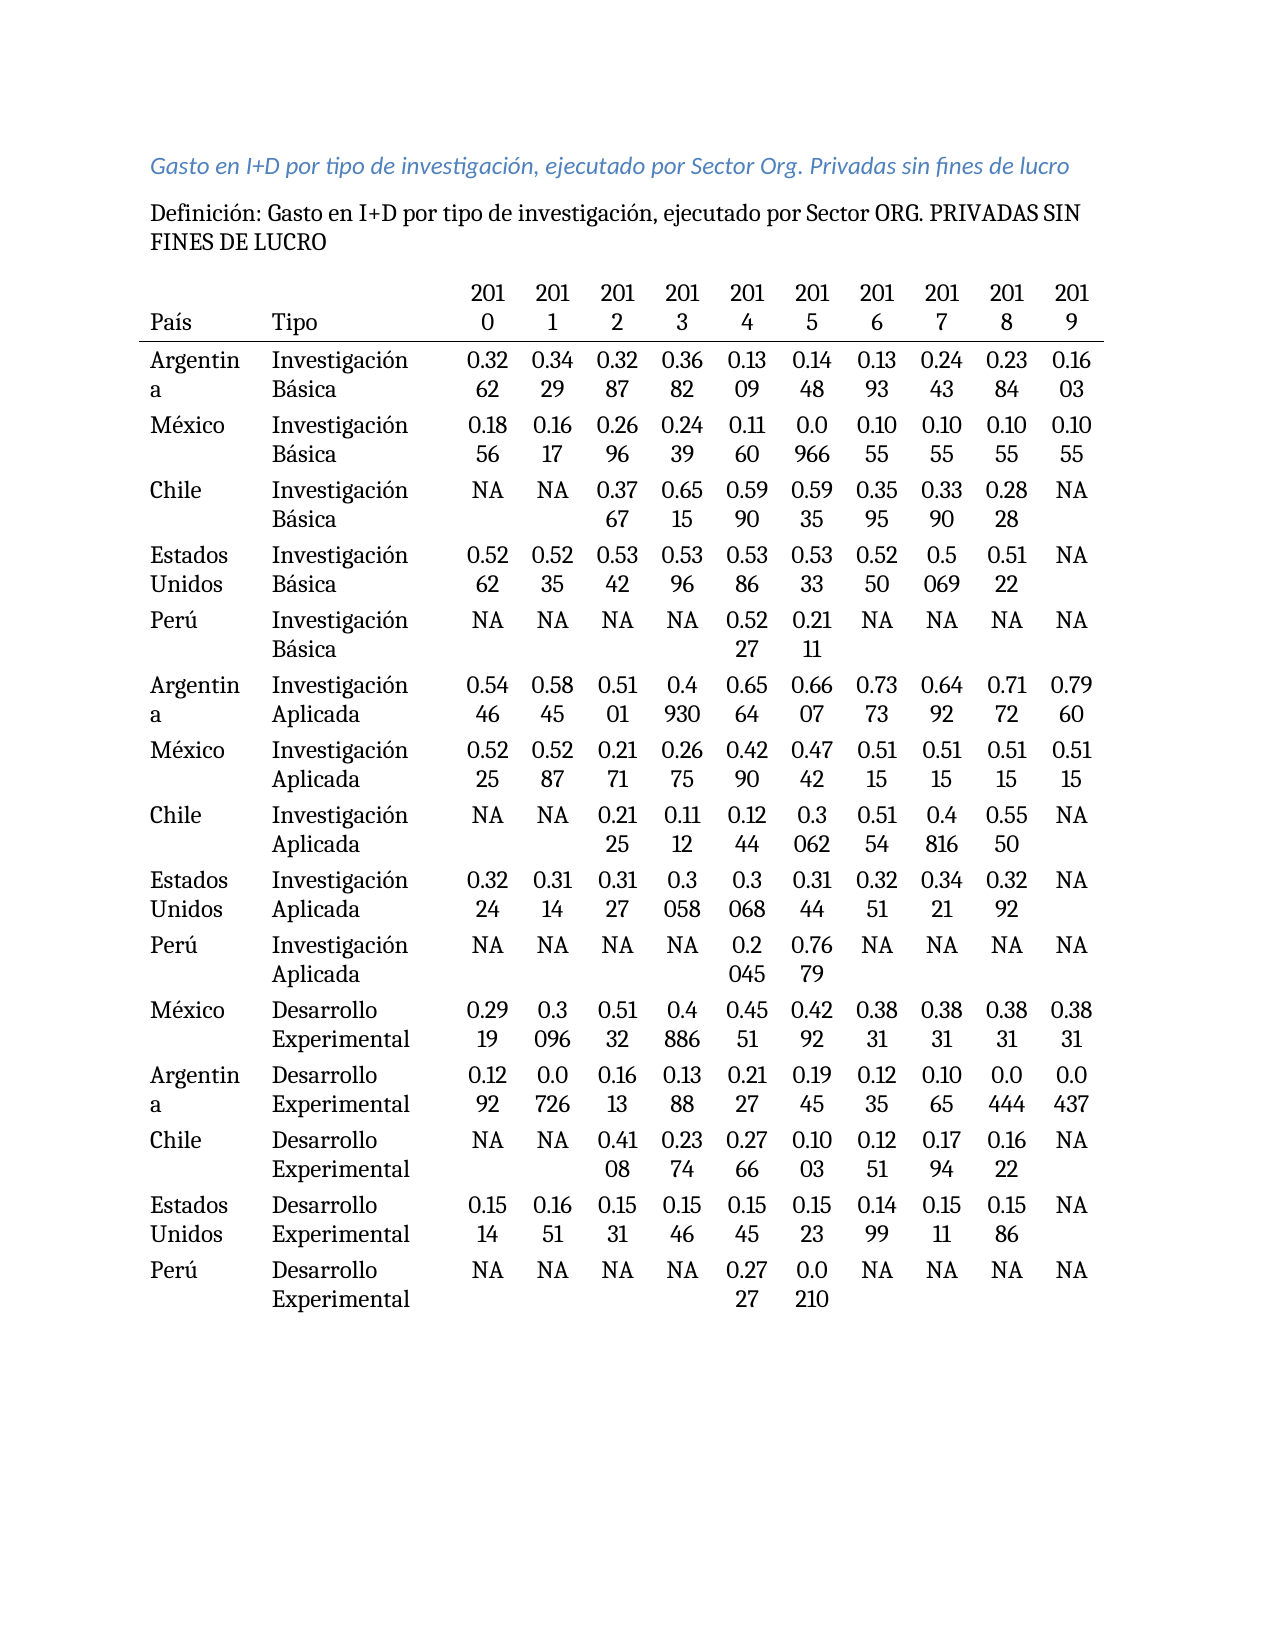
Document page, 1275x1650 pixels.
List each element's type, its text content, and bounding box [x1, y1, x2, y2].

table_header Tipo [260, 276, 455, 341]
table_cell 0.4290 [715, 732, 779, 797]
table_cell NA [455, 927, 520, 992]
table_cell 0.1945 [780, 1057, 844, 1122]
table_cell NA [909, 927, 974, 992]
table_cell 0.2828 [974, 472, 1039, 537]
text Definición: Gasto en I+D por tipo de investigación, ejecutado por Sector ORG. PRIVADAS SIN FINES DE LUCRO [150, 199, 1125, 257]
table_cell Desarrollo Experimental [260, 1122, 455, 1187]
table_cell 0.5262 [455, 537, 520, 602]
table_cell 0.1244 [715, 797, 779, 862]
table_cell 0.3058 [650, 862, 714, 927]
table_cell 0.5386 [715, 537, 779, 602]
table_cell 0.1511 [909, 1187, 974, 1252]
table_cell 0.2171 [585, 732, 650, 797]
table_cell 0.0444 [974, 1057, 1039, 1122]
table_cell NA [1039, 1252, 1104, 1317]
table_cell Chile [139, 1122, 260, 1187]
table_cell Investigación Básica [260, 472, 455, 537]
table_cell NA [974, 1252, 1039, 1317]
table_cell NA [455, 797, 520, 862]
table_cell 0.1613 [585, 1057, 650, 1122]
table_cell 0.5446 [455, 667, 520, 732]
table_cell NA [650, 927, 714, 992]
table_cell 0.0966 [780, 407, 844, 472]
table_cell 0.5235 [520, 537, 585, 602]
table_cell 0.4742 [780, 732, 844, 797]
table_cell NA [844, 1252, 909, 1317]
table_cell 0.1523 [780, 1187, 844, 1252]
table_cell NA [520, 472, 585, 537]
table_cell NA [1039, 1122, 1104, 1187]
table_cell 0.1065 [909, 1057, 974, 1122]
table_cell 0.1794 [909, 1122, 974, 1187]
table_cell Investigación Aplicada [260, 732, 455, 797]
table_cell 0.2727 [715, 1252, 779, 1317]
table_cell 0.3682 [650, 342, 714, 407]
table_cell 0.2919 [455, 992, 520, 1057]
table_cell 0.2696 [585, 407, 650, 472]
table_cell NA [520, 797, 585, 862]
table_cell 0.1531 [585, 1187, 650, 1252]
table_cell 0.3831 [974, 992, 1039, 1057]
table_cell 0.1546 [650, 1187, 714, 1252]
table_header País [139, 276, 260, 341]
table_cell 0.5154 [844, 797, 909, 862]
table_cell NA [650, 602, 714, 667]
table_header 2010 [455, 276, 520, 341]
table_header 2012 [585, 276, 650, 341]
table_cell Investigación Aplicada [260, 667, 455, 732]
table_header 2013 [650, 276, 714, 341]
table_cell 0.2439 [650, 407, 714, 472]
table_cell Investigación Básica [260, 342, 455, 407]
table_cell 0.3390 [909, 472, 974, 537]
table_cell 0.3421 [909, 862, 974, 927]
table_cell 0.0437 [1039, 1057, 1104, 1122]
table_cell 0.5115 [1039, 732, 1104, 797]
table_cell 0.1651 [520, 1187, 585, 1252]
table_cell 0.1055 [1039, 407, 1104, 472]
table_cell NA [650, 1252, 714, 1317]
table_cell 0.0726 [520, 1057, 585, 1122]
table_cell Perú [139, 1252, 260, 1317]
table_header 2016 [844, 276, 909, 341]
table_cell Investigación Básica [260, 537, 455, 602]
table_cell 0.4292 [780, 992, 844, 1057]
table_cell 0.4108 [585, 1122, 650, 1187]
table_cell 0.1603 [1039, 342, 1104, 407]
table_cell 0.3262 [455, 342, 520, 407]
table_cell 0.5115 [909, 732, 974, 797]
table_cell NA [455, 602, 520, 667]
table_cell 0.5342 [585, 537, 650, 602]
table_cell NA [974, 602, 1039, 667]
table_cell Investigación Aplicada [260, 927, 455, 992]
table_cell 0.2384 [974, 342, 1039, 407]
table_cell 0.1055 [974, 407, 1039, 472]
table_cell NA [1039, 472, 1104, 537]
table_cell 0.3831 [844, 992, 909, 1057]
table_cell 0.6492 [909, 667, 974, 732]
table_cell 0.5845 [520, 667, 585, 732]
table_cell 0.3831 [909, 992, 974, 1057]
table_cell 0.5935 [780, 472, 844, 537]
table_cell NA [585, 927, 650, 992]
table_cell 0.1160 [715, 407, 779, 472]
table_cell NA [1039, 602, 1104, 667]
table_cell 0.1393 [844, 342, 909, 407]
table_cell México [139, 407, 260, 472]
table_cell 0.3224 [455, 862, 520, 927]
table_header 2018 [974, 276, 1039, 341]
table_cell 0.1514 [455, 1187, 520, 1252]
table_cell NA [455, 472, 520, 537]
table_cell 0.2045 [715, 927, 779, 992]
table_cell México [139, 732, 260, 797]
table_cell 0.3251 [844, 862, 909, 927]
table_cell NA [1039, 537, 1104, 602]
table_cell 0.5250 [844, 537, 909, 602]
table_cell NA [520, 1122, 585, 1187]
table_cell 0.5122 [974, 537, 1039, 602]
table_cell 0.5396 [650, 537, 714, 602]
table_cell 0.1055 [844, 407, 909, 472]
table_cell 0.1388 [650, 1057, 714, 1122]
table_cell 0.3068 [715, 862, 779, 927]
table_cell 0.1055 [909, 407, 974, 472]
table_cell Perú [139, 927, 260, 992]
table_cell 0.5132 [585, 992, 650, 1057]
table_cell 0.7373 [844, 667, 909, 732]
table_cell Chile [139, 797, 260, 862]
table_cell NA [1039, 797, 1104, 862]
table_cell Chile [139, 472, 260, 537]
table_cell Estados Unidos [139, 862, 260, 927]
table_cell NA [455, 1252, 520, 1317]
table_header 2014 [715, 276, 779, 341]
table_header 2011 [520, 276, 585, 341]
table_cell Desarrollo Experimental [260, 992, 455, 1057]
table_cell 0.3767 [585, 472, 650, 537]
table_cell NA [520, 927, 585, 992]
table_cell NA [1039, 1187, 1104, 1252]
table_cell 0.6564 [715, 667, 779, 732]
table_cell 0.5225 [455, 732, 520, 797]
table_cell 0.4816 [909, 797, 974, 862]
table_cell 0.1448 [780, 342, 844, 407]
table_cell 0.7960 [1039, 667, 1104, 732]
table_cell 0.3144 [780, 862, 844, 927]
table_cell 0.3287 [585, 342, 650, 407]
table_cell 0.5069 [909, 537, 974, 602]
table_cell NA [844, 602, 909, 667]
table_cell 0.5115 [844, 732, 909, 797]
table_cell NA [585, 1252, 650, 1317]
table_cell NA [974, 927, 1039, 992]
table_cell 0.7172 [974, 667, 1039, 732]
table_cell 0.1292 [455, 1057, 520, 1122]
table_cell Desarrollo Experimental [260, 1252, 455, 1317]
table_cell Estados Unidos [139, 537, 260, 602]
table_cell 0.5227 [715, 602, 779, 667]
table_cell 0.7679 [780, 927, 844, 992]
table_cell NA [909, 1252, 974, 1317]
table_cell 0.5101 [585, 667, 650, 732]
table_cell NA [1039, 862, 1104, 927]
table_cell 0.1235 [844, 1057, 909, 1122]
table_header 2017 [909, 276, 974, 341]
table_cell NA [520, 1252, 585, 1317]
table_cell 0.6515 [650, 472, 714, 537]
table_cell 0.2374 [650, 1122, 714, 1187]
table_cell 0.5990 [715, 472, 779, 537]
table_cell Investigación Aplicada [260, 862, 455, 927]
table_cell Argentina [139, 667, 260, 732]
table_cell 0.1003 [780, 1122, 844, 1187]
table_cell 0.2675 [650, 732, 714, 797]
table_cell Investigación Básica [260, 407, 455, 472]
table_cell 0.0210 [780, 1252, 844, 1317]
table_cell 0.2127 [715, 1057, 779, 1122]
table_cell 0.3127 [585, 862, 650, 927]
table_cell 0.5115 [974, 732, 1039, 797]
table_cell Desarrollo Experimental [260, 1057, 455, 1122]
table_cell México [139, 992, 260, 1057]
table_cell 0.3062 [780, 797, 844, 862]
table_cell 0.4886 [650, 992, 714, 1057]
subtitle Gasto en I+D por tipo de investigación, ejecutado por Sector Org. Privadas sin fines de lucro [150, 150, 1125, 181]
table_cell Investigación Básica [260, 602, 455, 667]
table_cell 0.5333 [780, 537, 844, 602]
table_cell 0.3595 [844, 472, 909, 537]
table_cell 0.1309 [715, 342, 779, 407]
table_cell 0.1622 [974, 1122, 1039, 1187]
table_cell 0.1545 [715, 1187, 779, 1252]
table_cell 0.6607 [780, 667, 844, 732]
table_cell 0.5287 [520, 732, 585, 797]
table_header 2019 [1039, 276, 1104, 341]
table_cell Argentina [139, 342, 260, 407]
table_cell 0.1499 [844, 1187, 909, 1252]
table_cell NA [520, 602, 585, 667]
table_cell 0.2125 [585, 797, 650, 862]
table_cell 0.1251 [844, 1122, 909, 1187]
table_cell 0.3292 [974, 862, 1039, 927]
table_cell 0.2766 [715, 1122, 779, 1187]
table_header 2015 [780, 276, 844, 341]
table_cell 0.1856 [455, 407, 520, 472]
table_cell 0.2443 [909, 342, 974, 407]
table_cell NA [585, 602, 650, 667]
table_cell Estados Unidos [139, 1187, 260, 1252]
table_cell 0.1112 [650, 797, 714, 862]
table_cell 0.3096 [520, 992, 585, 1057]
table_cell Perú [139, 602, 260, 667]
table_cell NA [455, 1122, 520, 1187]
table_cell 0.5550 [974, 797, 1039, 862]
table_cell 0.3429 [520, 342, 585, 407]
table_cell 0.1617 [520, 407, 585, 472]
table_cell Argentina [139, 1057, 260, 1122]
table_cell 0.4930 [650, 667, 714, 732]
table_cell NA [909, 602, 974, 667]
table_cell 0.2111 [780, 602, 844, 667]
table_cell Desarrollo Experimental [260, 1187, 455, 1252]
table_cell NA [1039, 927, 1104, 992]
table_cell 0.1586 [974, 1187, 1039, 1252]
table_cell 0.3114 [520, 862, 585, 927]
table_cell NA [844, 927, 909, 992]
table_cell 0.4551 [715, 992, 779, 1057]
table_cell Investigación Aplicada [260, 797, 455, 862]
table_cell 0.3831 [1039, 992, 1104, 1057]
